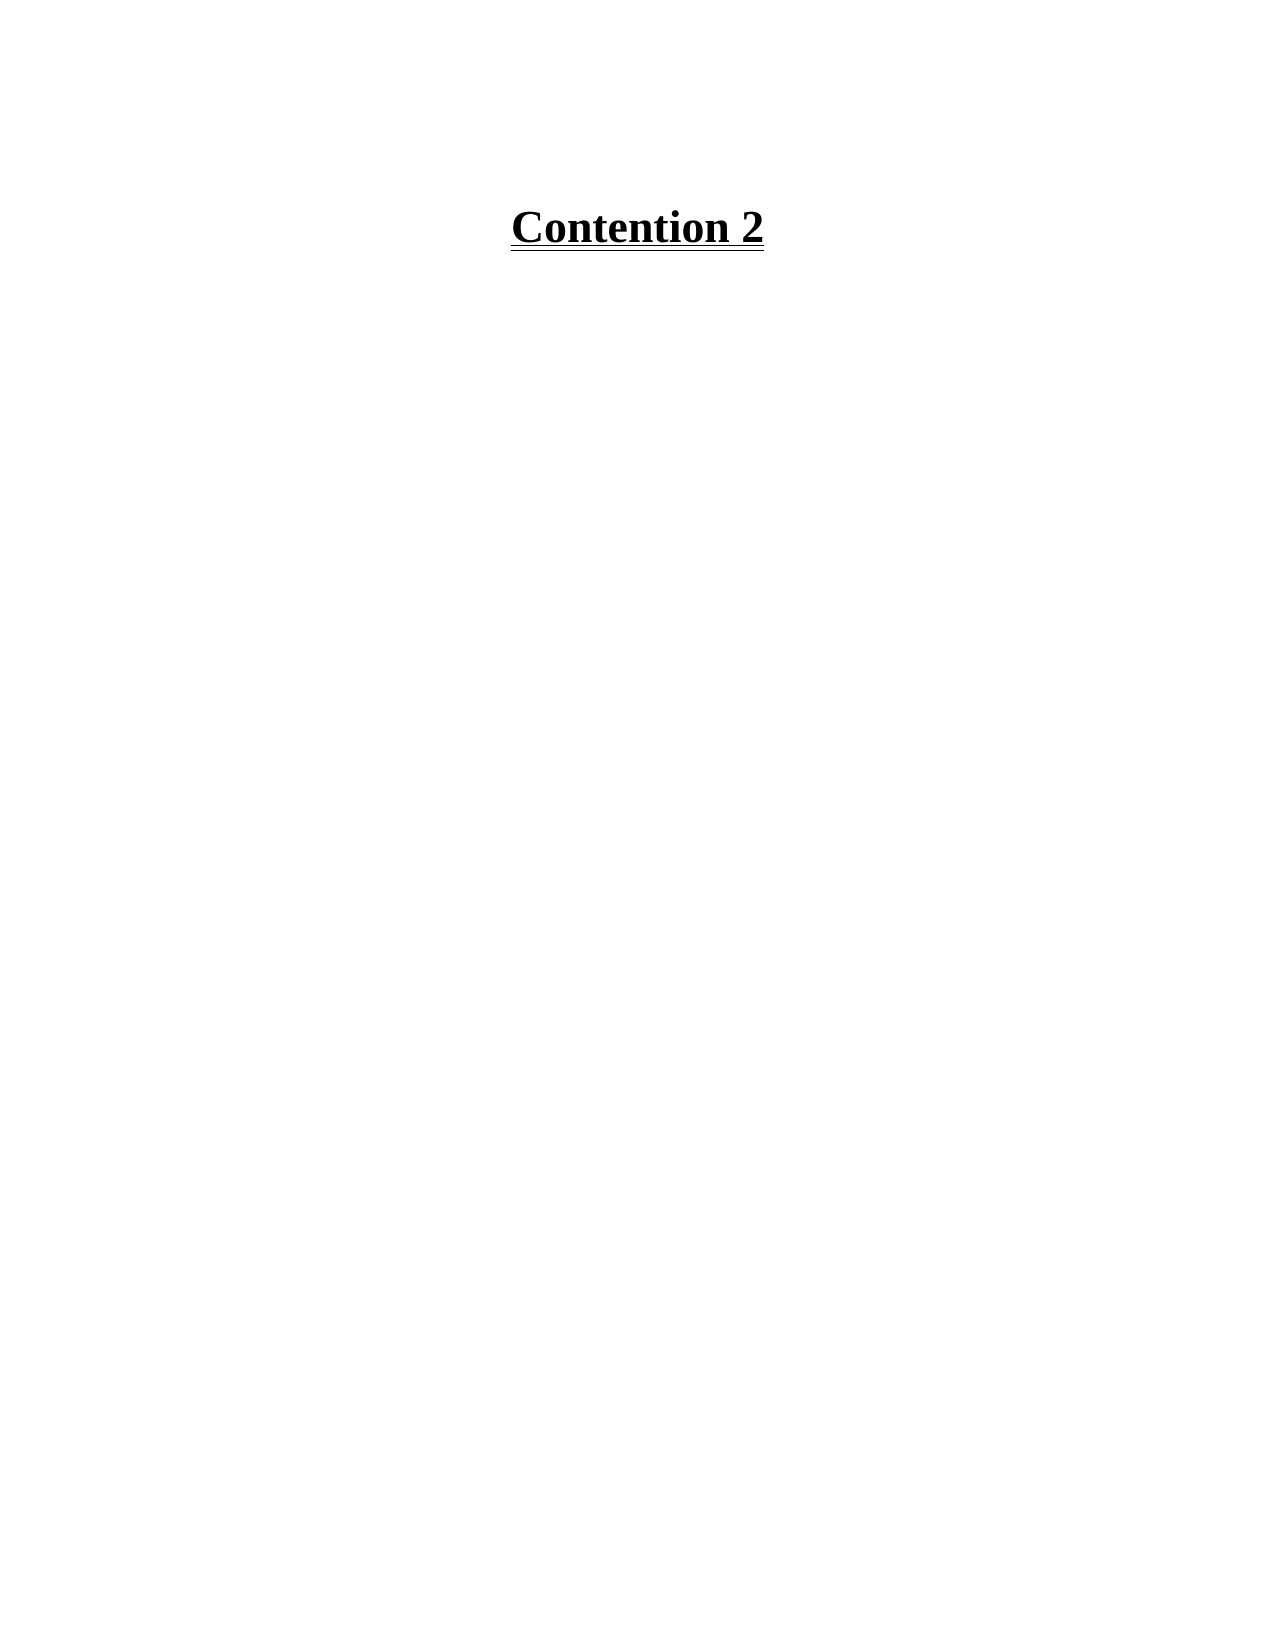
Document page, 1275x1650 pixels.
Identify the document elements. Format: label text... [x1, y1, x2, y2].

subtitle Contention 2 [150, 200, 1125, 253]
